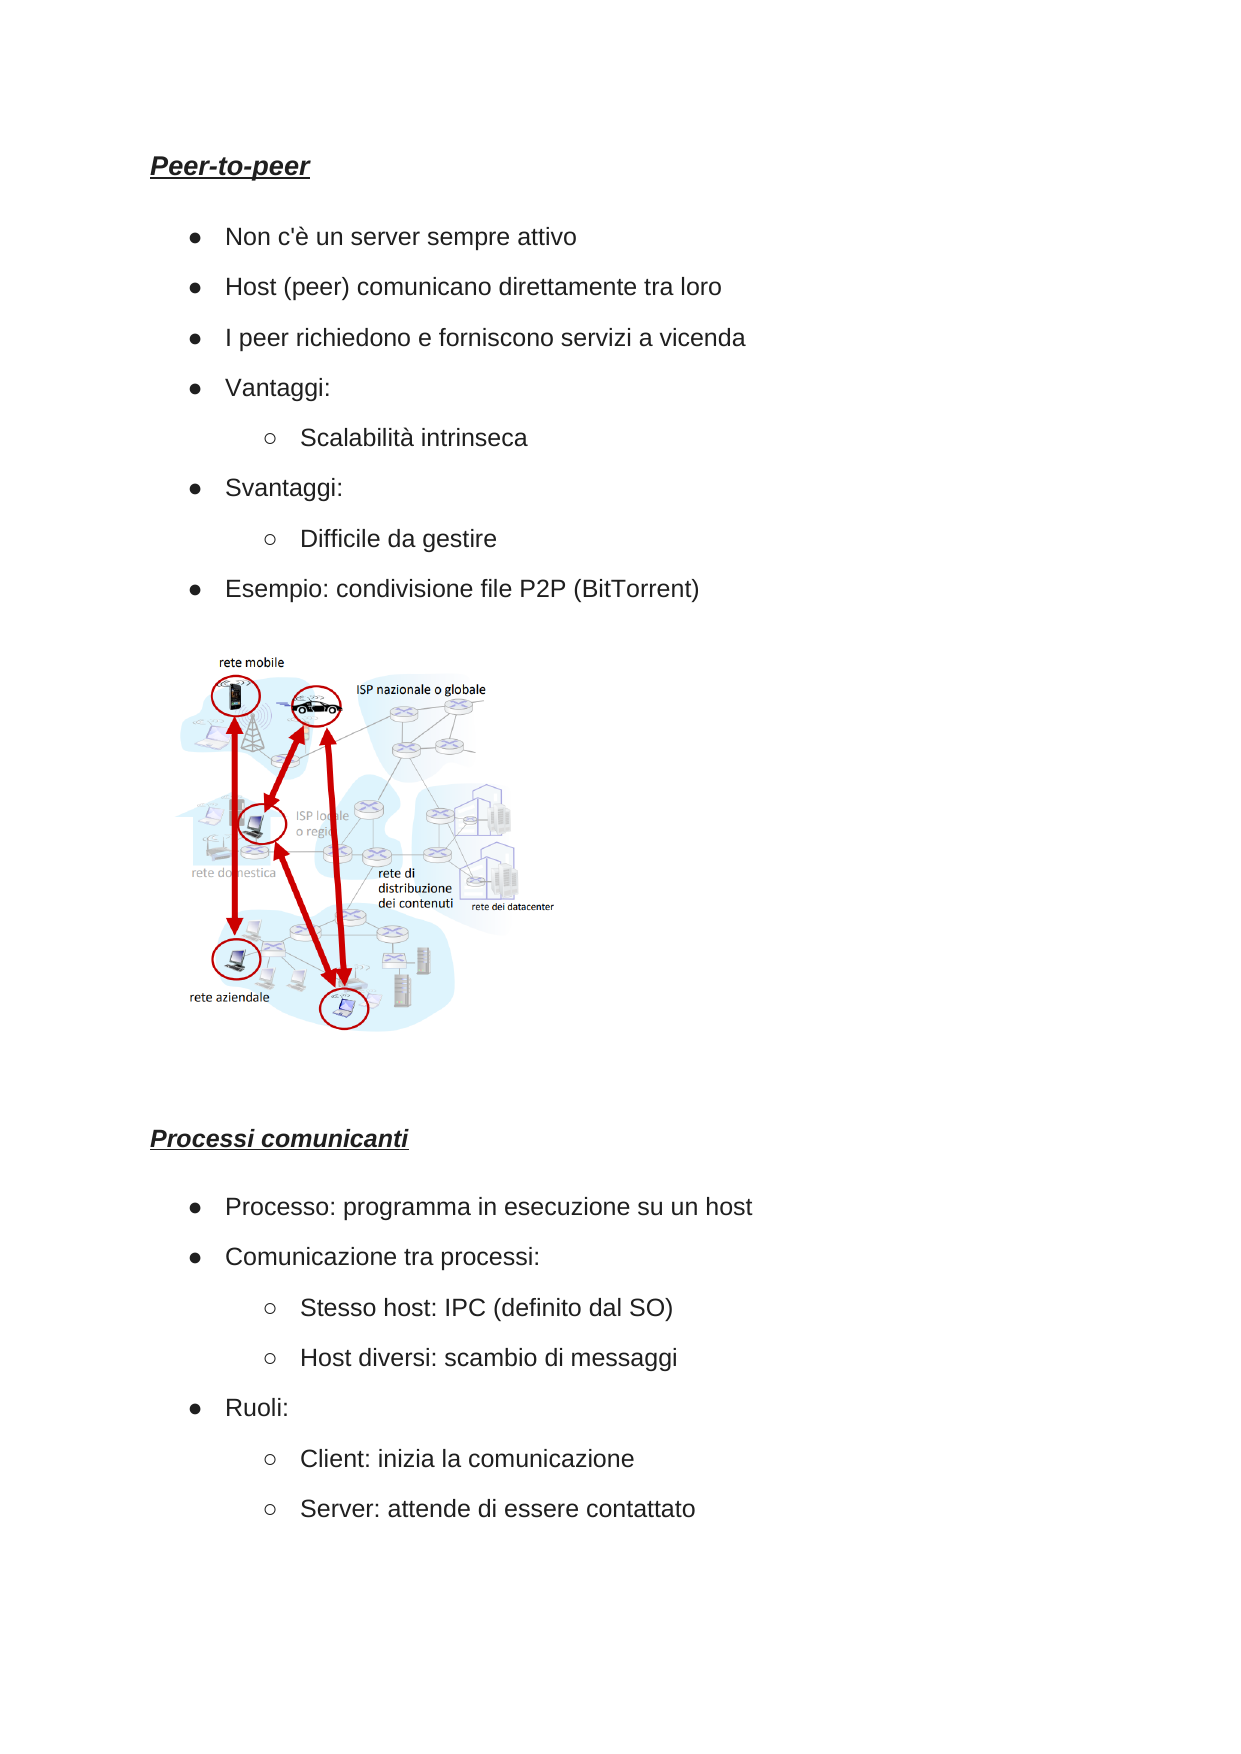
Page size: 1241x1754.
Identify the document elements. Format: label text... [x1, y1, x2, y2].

list Ruoli: [187, 1393, 1090, 1422]
list Comunicazione tra processi: [187, 1242, 1090, 1271]
picture [150, 630, 556, 1036]
list Non c'è un server sempre attivo [187, 222, 1090, 251]
list Esempio: condivisione file P2P (BitTorrent) [187, 574, 1090, 603]
list Processo: programma in esecuzione su un host [187, 1192, 1090, 1221]
list Client: inizia la comunicazione [262, 1443, 1090, 1472]
subtitle Peer-to-peer [150, 150, 1090, 181]
subtitle Processi comunicanti [150, 1124, 1090, 1153]
list Svantaggi: [187, 473, 1090, 502]
list Server: attende di essere contattato [262, 1494, 1090, 1523]
list I peer richiedono e forniscono servizi a vicenda [187, 322, 1090, 351]
list Host diversi: scambio di messaggi [262, 1343, 1090, 1372]
list Stesso host: IPC (definito dal SO) [262, 1293, 1090, 1321]
list Host (peer) comunicano direttamente tra loro [187, 272, 1090, 301]
list Difficile da gestire [262, 524, 1090, 552]
list Vantaggi: [187, 373, 1090, 402]
list Scalabilità intrinseca [262, 423, 1090, 452]
